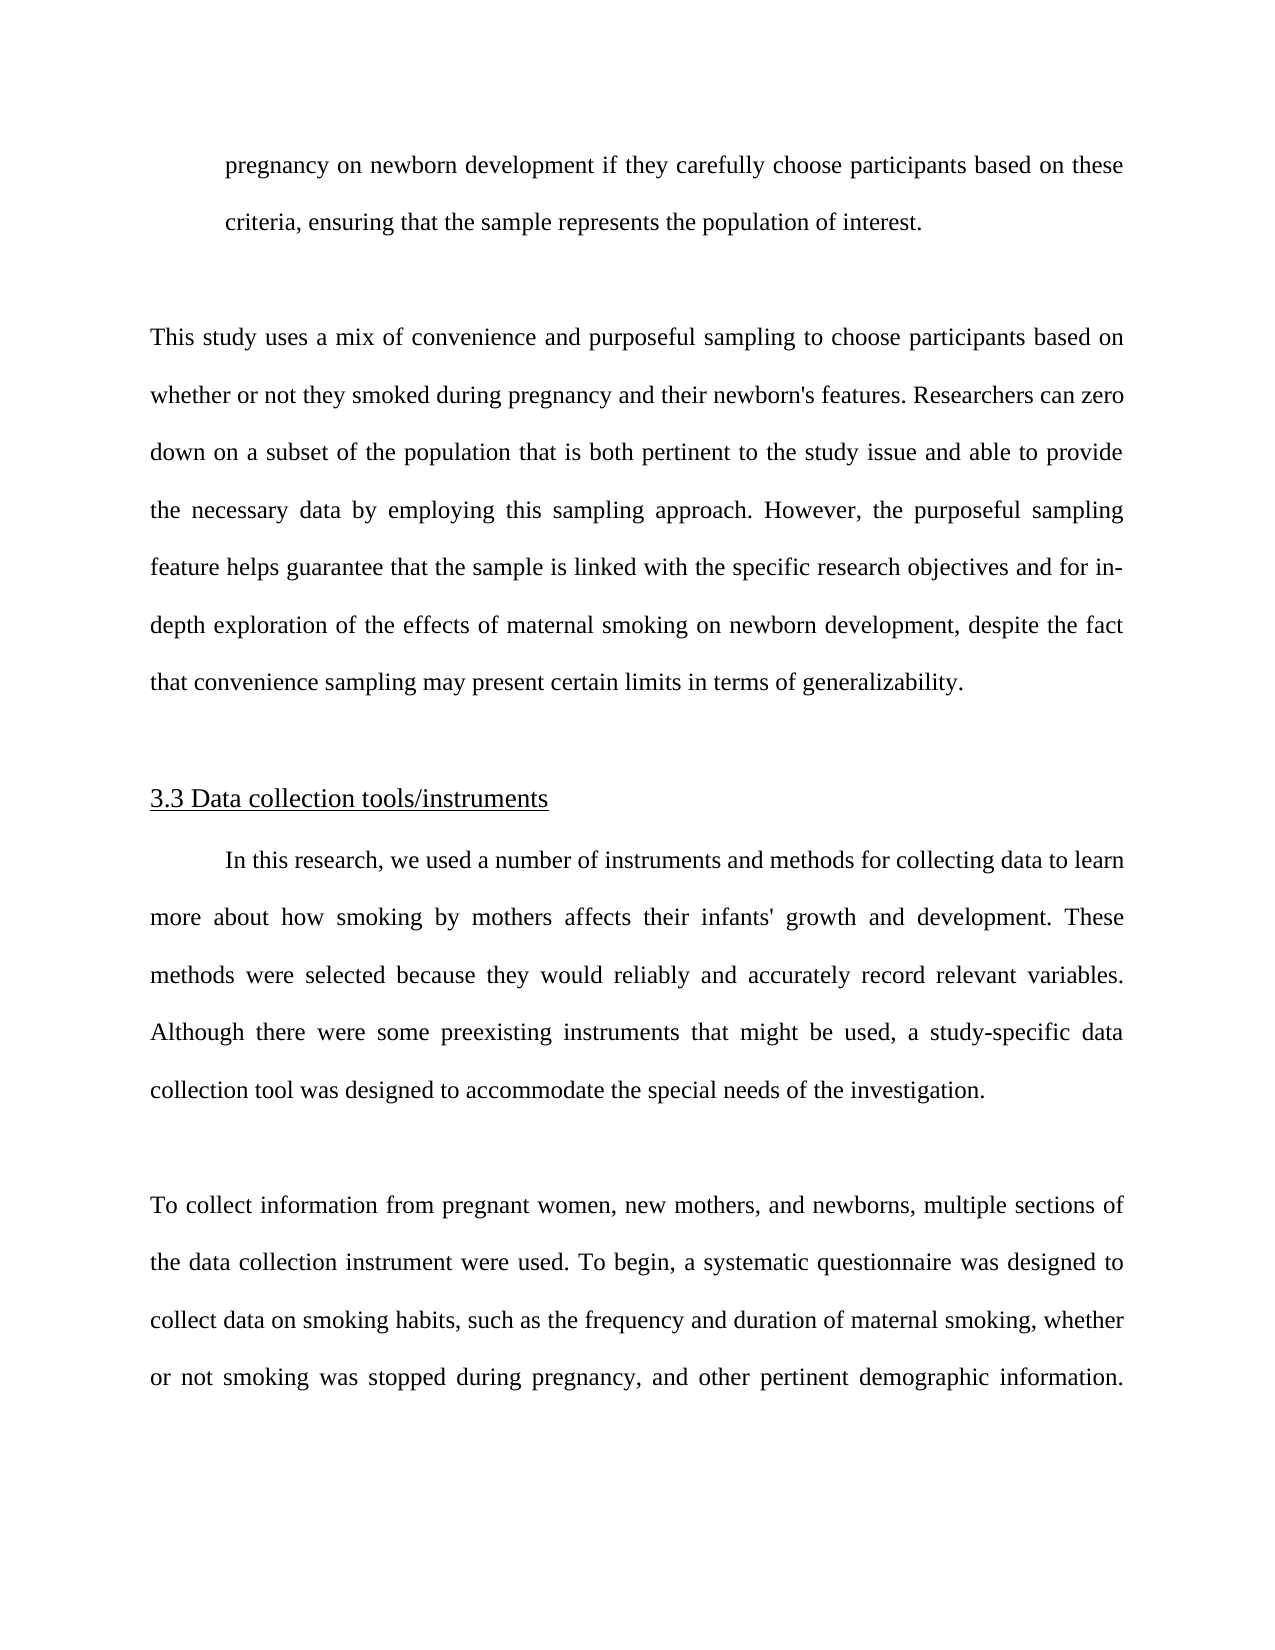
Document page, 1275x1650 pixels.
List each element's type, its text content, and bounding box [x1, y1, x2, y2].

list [187, 150, 1125, 236]
text This study uses a mix of convenience and purposeful sampling to choose participants based on whether or not they smoked during pregnancy and their newborn's features. Researchers can zero down on a subset of the population that is both pertinent to the study issue and able to provide the necessary data by employing this sampling approach. However, the purposeful sampling feature helps guarantee that the sample is linked with the specific research objectives and for in-depth exploration of the effects of maternal smoking on newborn development, despite the fact that convenience sampling may present certain limits in terms of generalizability. [150, 322, 1125, 696]
text In this research, we used a number of instruments and methods for collecting data to learn more about how smoking by mothers affects their infants' growth and development. These methods were selected because they would reliably and accurately record relevant variables. Although there were some preexisting instruments that might be used, a study-specific data collection tool was designed to accommodate the special needs of the investigation. [150, 845, 1125, 1103]
subtitle 3.3 Data collection tools/instruments [150, 782, 1125, 814]
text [150, 1190, 1125, 1391]
